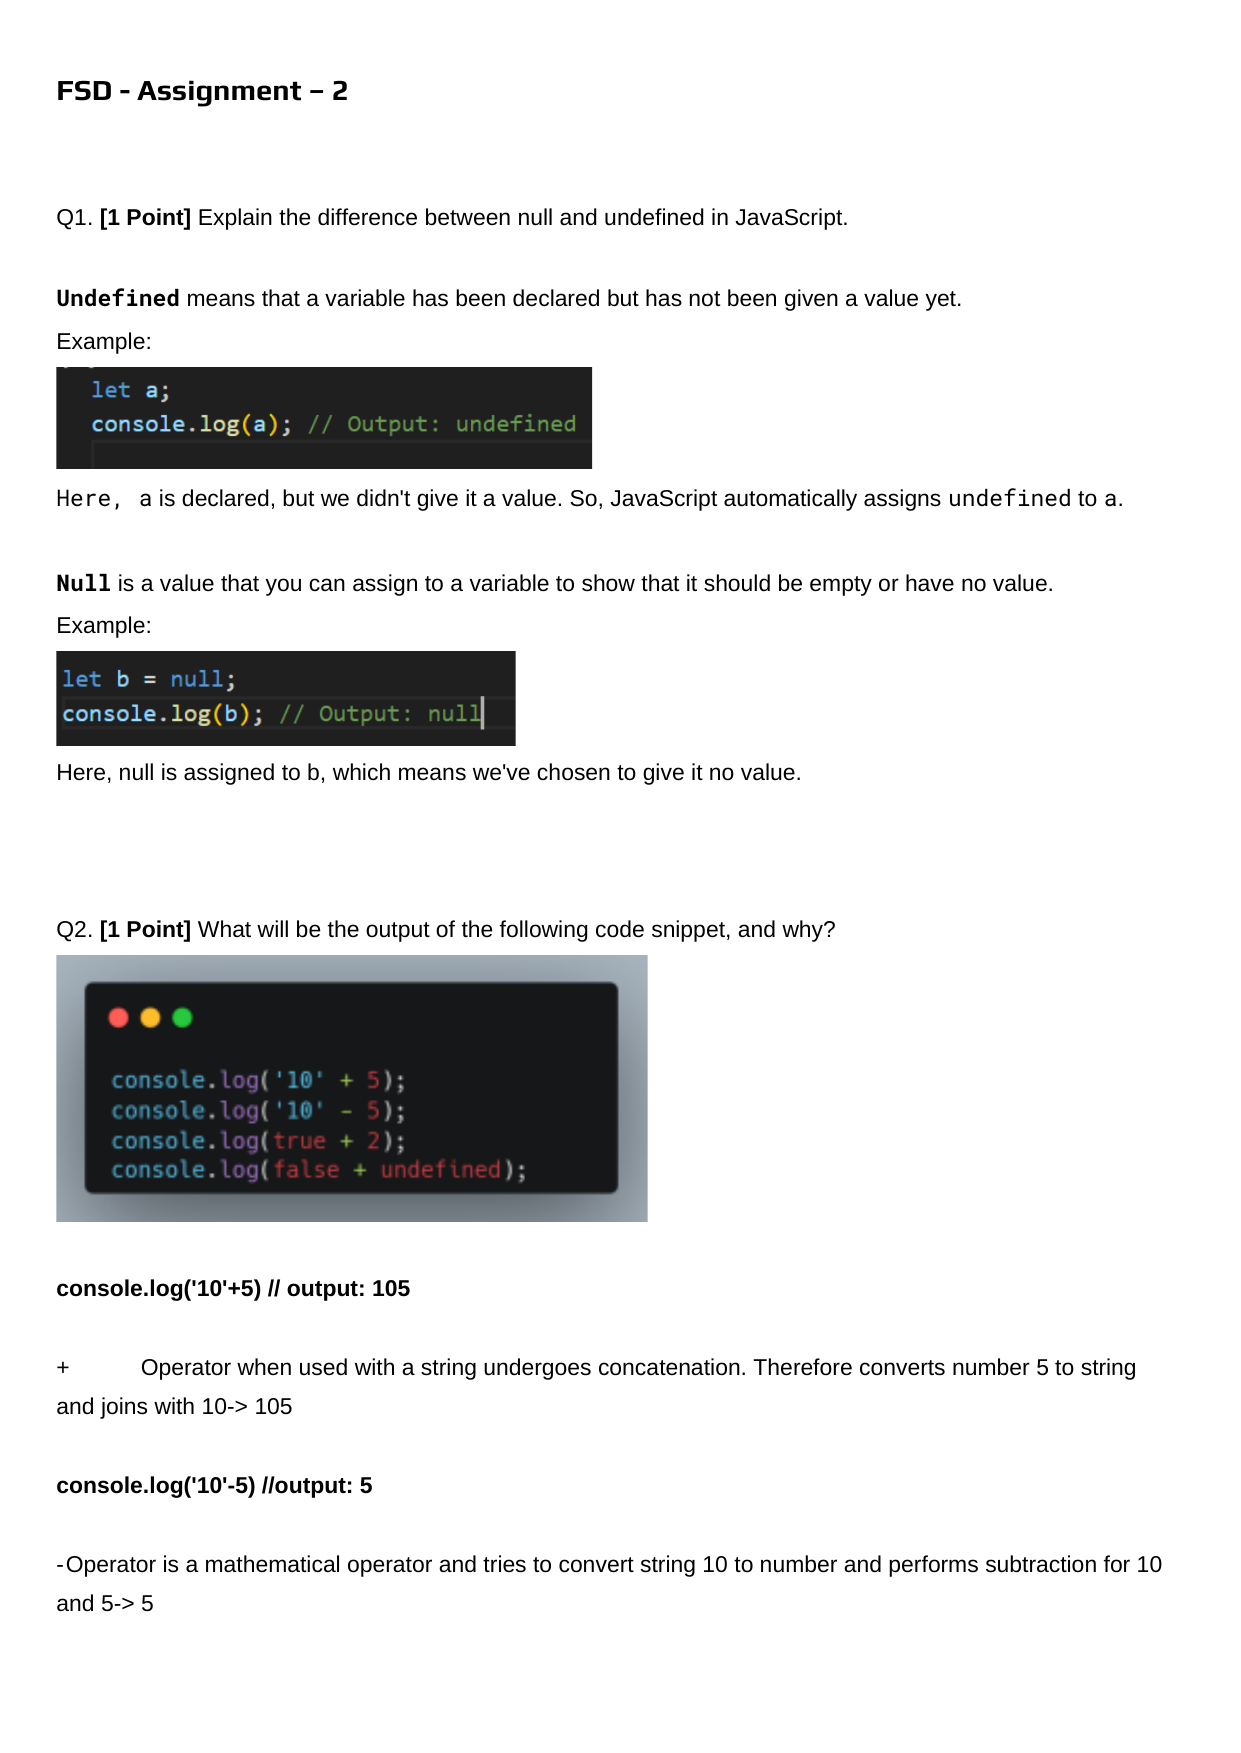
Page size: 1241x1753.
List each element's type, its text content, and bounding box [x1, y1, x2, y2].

text Q1. [1 Point] Explain the difference between null and undefined in JavaScript. [56, 204, 1171, 230]
text Example: [56, 328, 1171, 354]
text Here, null is assigned to b, which means we've chosen to give it no value. [56, 758, 1171, 785]
picture [56, 651, 516, 746]
list Operator when used with a string undergoes concatenation. Therefore converts number 5 to string and joins with 10-> 105 [56, 1353, 1171, 1419]
text console.log('10'-5) //output: 5 [56, 1472, 1171, 1498]
list Operator is a mathematical operator and tries to convert string 10 to number and performs subtraction for 10 and 5-> 5 [56, 1551, 1171, 1617]
picture [56, 955, 648, 1222]
text FSD - Assignment – 2 [56, 73, 1171, 107]
text console.log('10'+5) // output: 105 [56, 1274, 1171, 1301]
text Undefined means that a variable has been declared but has not been given a value yet. [56, 283, 1171, 313]
text Null is a value that you can assign to a variable to show that it should be empty or have no value. [56, 567, 1171, 597]
text Here, a is declared, but we didn't give it a value. So, JavaScript automatically assigns undefined to a. [56, 482, 1171, 512]
picture [56, 367, 593, 469]
text Example: [56, 612, 1171, 638]
